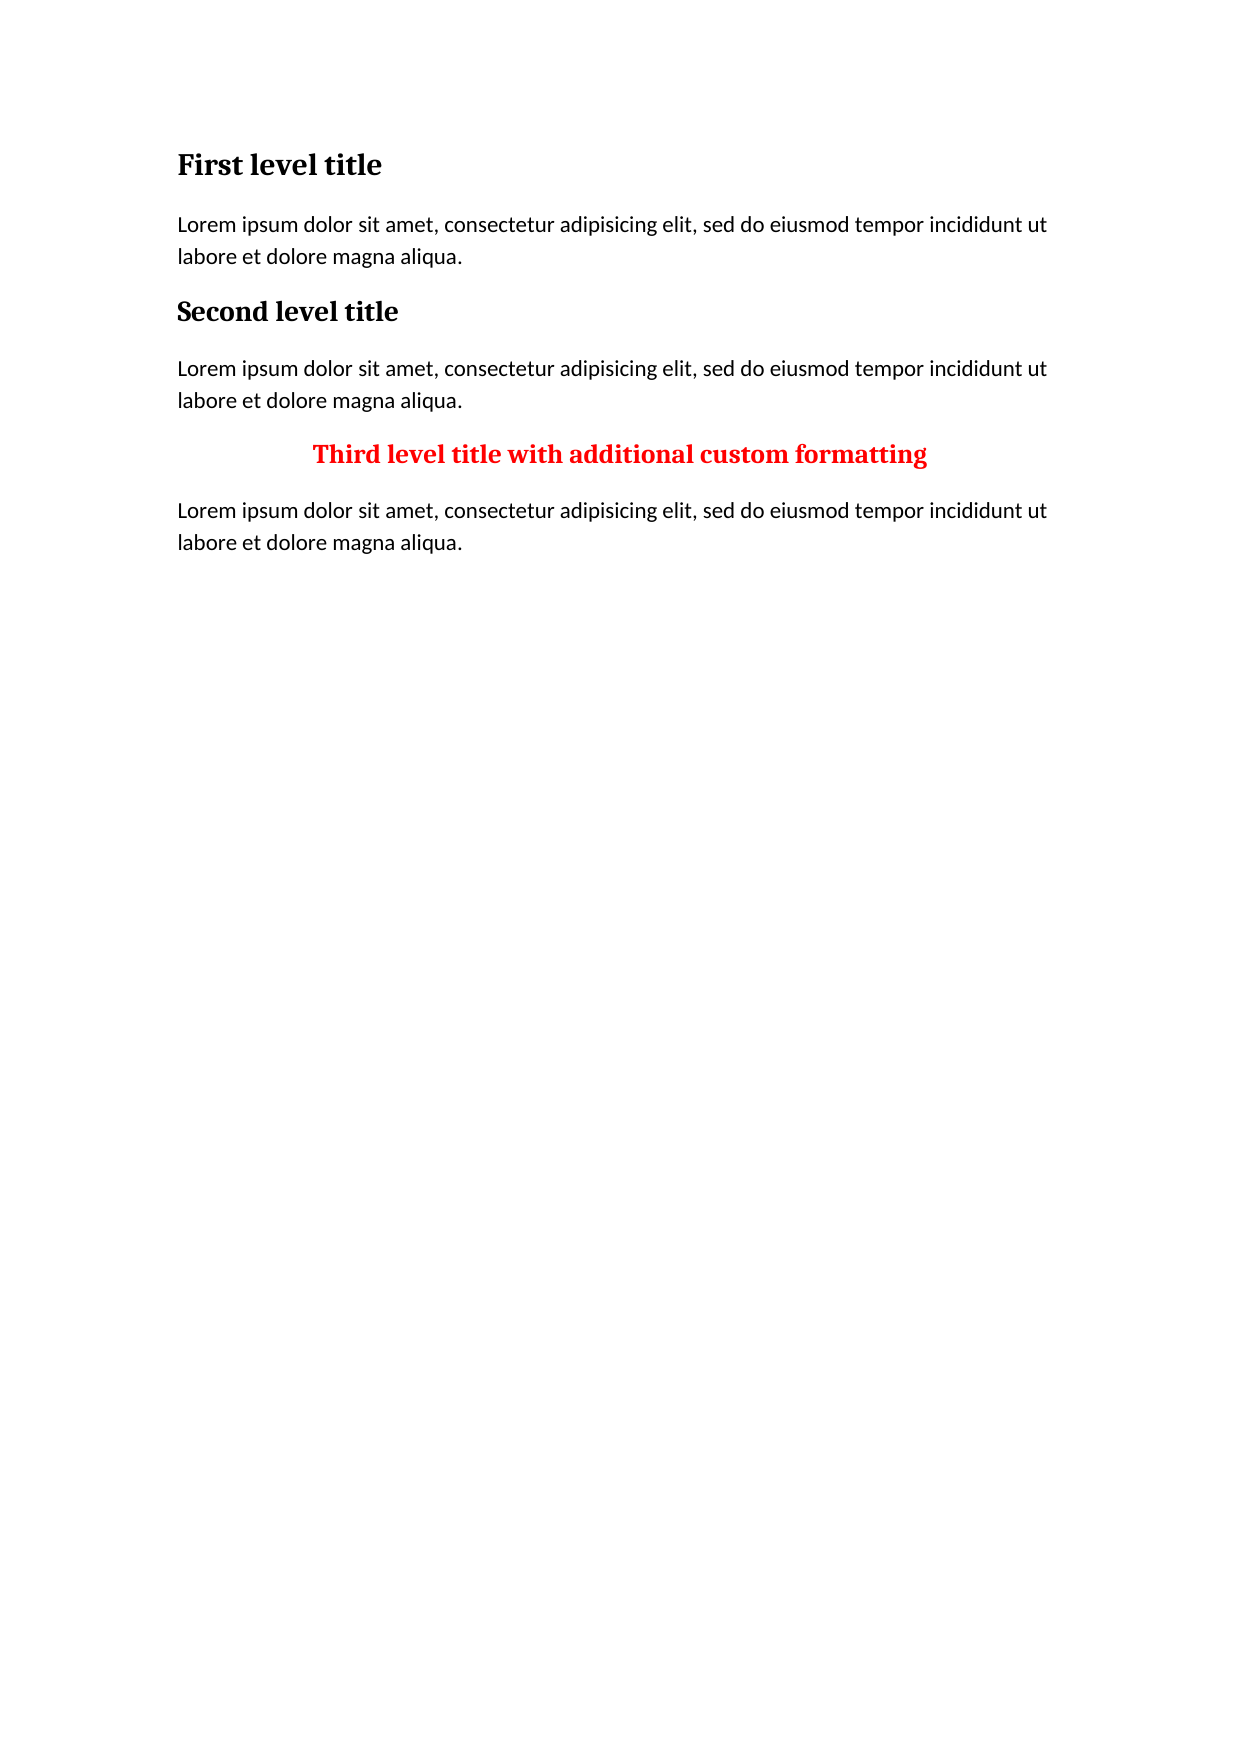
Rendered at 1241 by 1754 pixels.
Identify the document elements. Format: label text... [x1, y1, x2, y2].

text Lorem ipsum dolor sit amet, consectetur adipisicing elit, sed do eiusmod tempor incididunt ut labore et dolore magna aliqua. [177, 496, 1063, 556]
text Lorem ipsum dolor sit amet, consectetur adipisicing elit, sed do eiusmod tempor incididunt ut labore et dolore magna aliqua. [177, 354, 1063, 414]
text Third level title with additional custom formatting [177, 439, 1063, 471]
text Second level title [177, 295, 1063, 328]
text First level title [177, 148, 1063, 183]
text Lorem ipsum dolor sit amet, consectetur adipisicing elit, sed do eiusmod tempor incididunt ut labore et dolore magna aliqua. [177, 210, 1063, 270]
